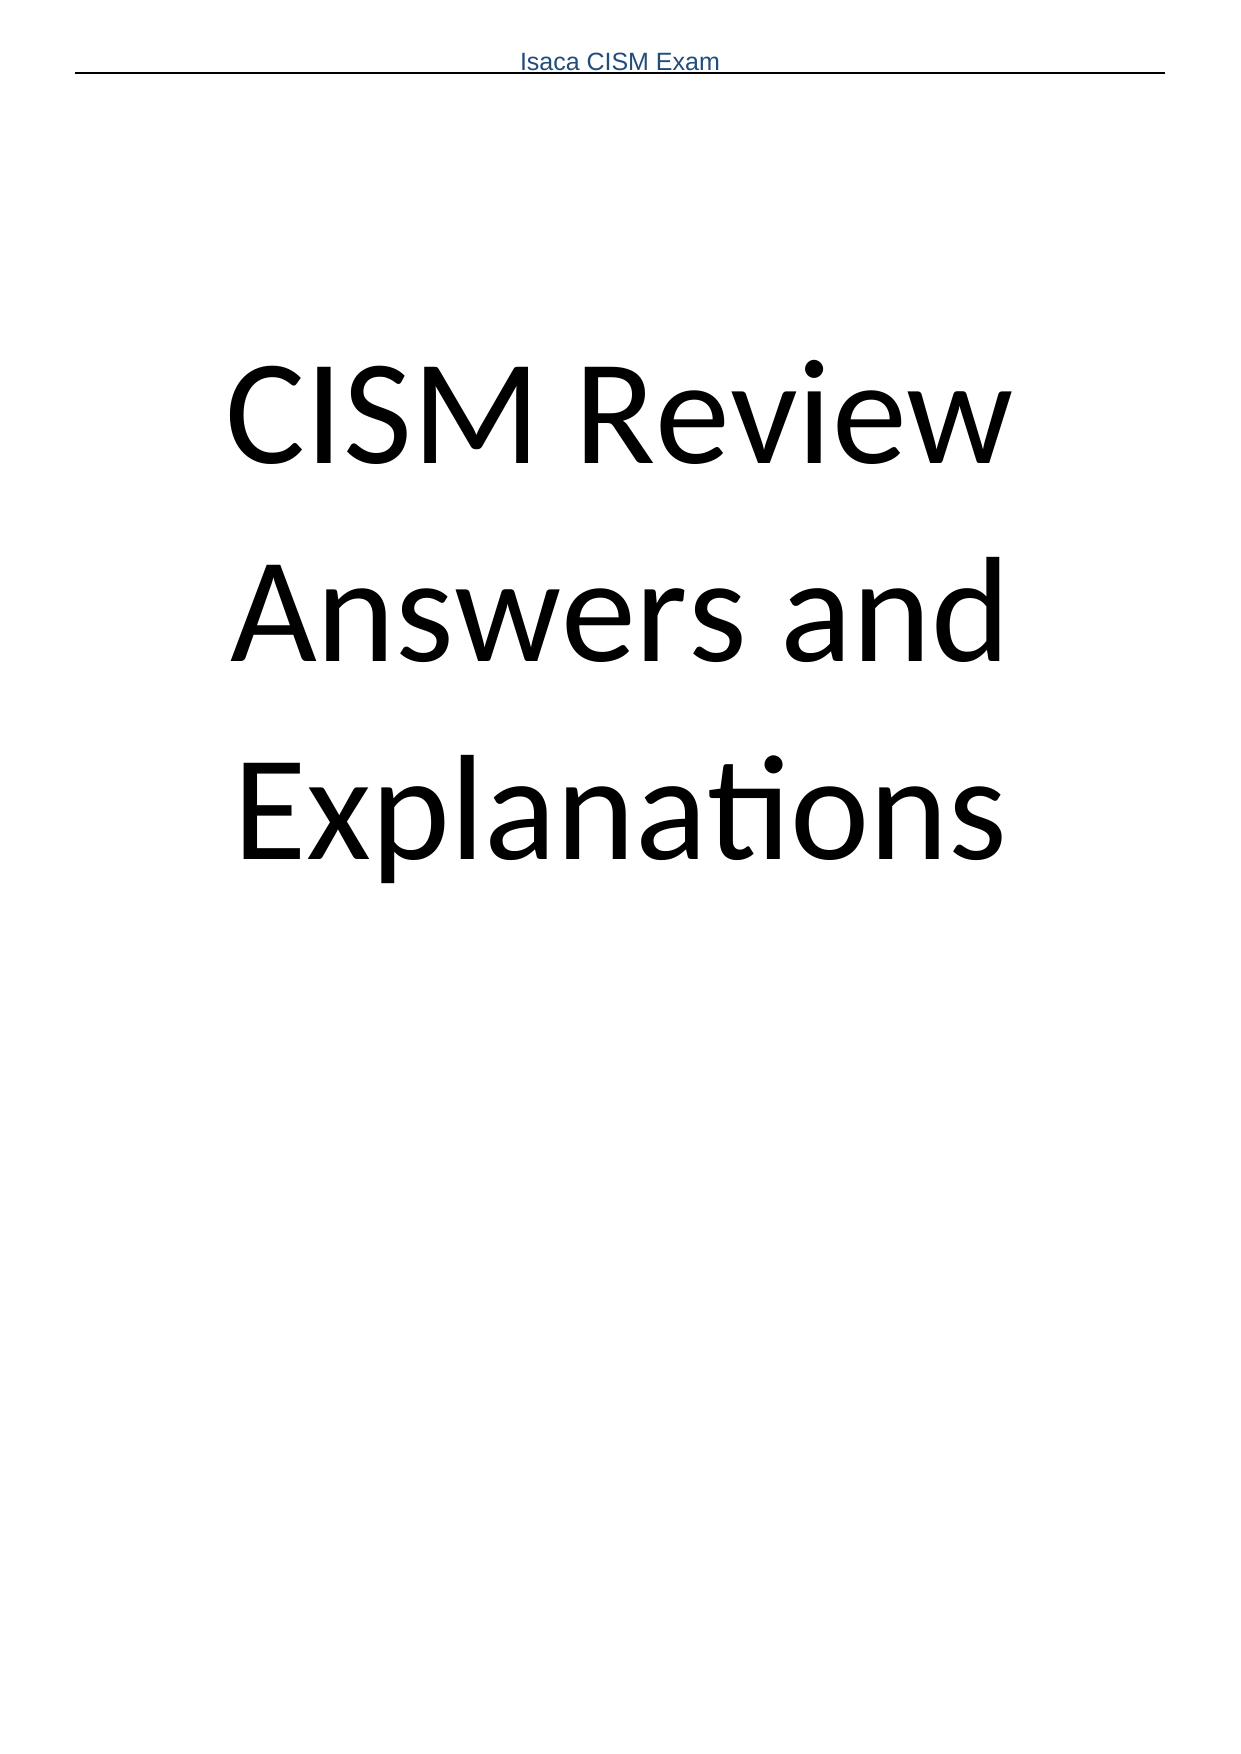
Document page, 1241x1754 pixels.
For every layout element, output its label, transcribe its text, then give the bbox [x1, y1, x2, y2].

text CISM Review Answers and Explanations [62, 318, 1178, 897]
